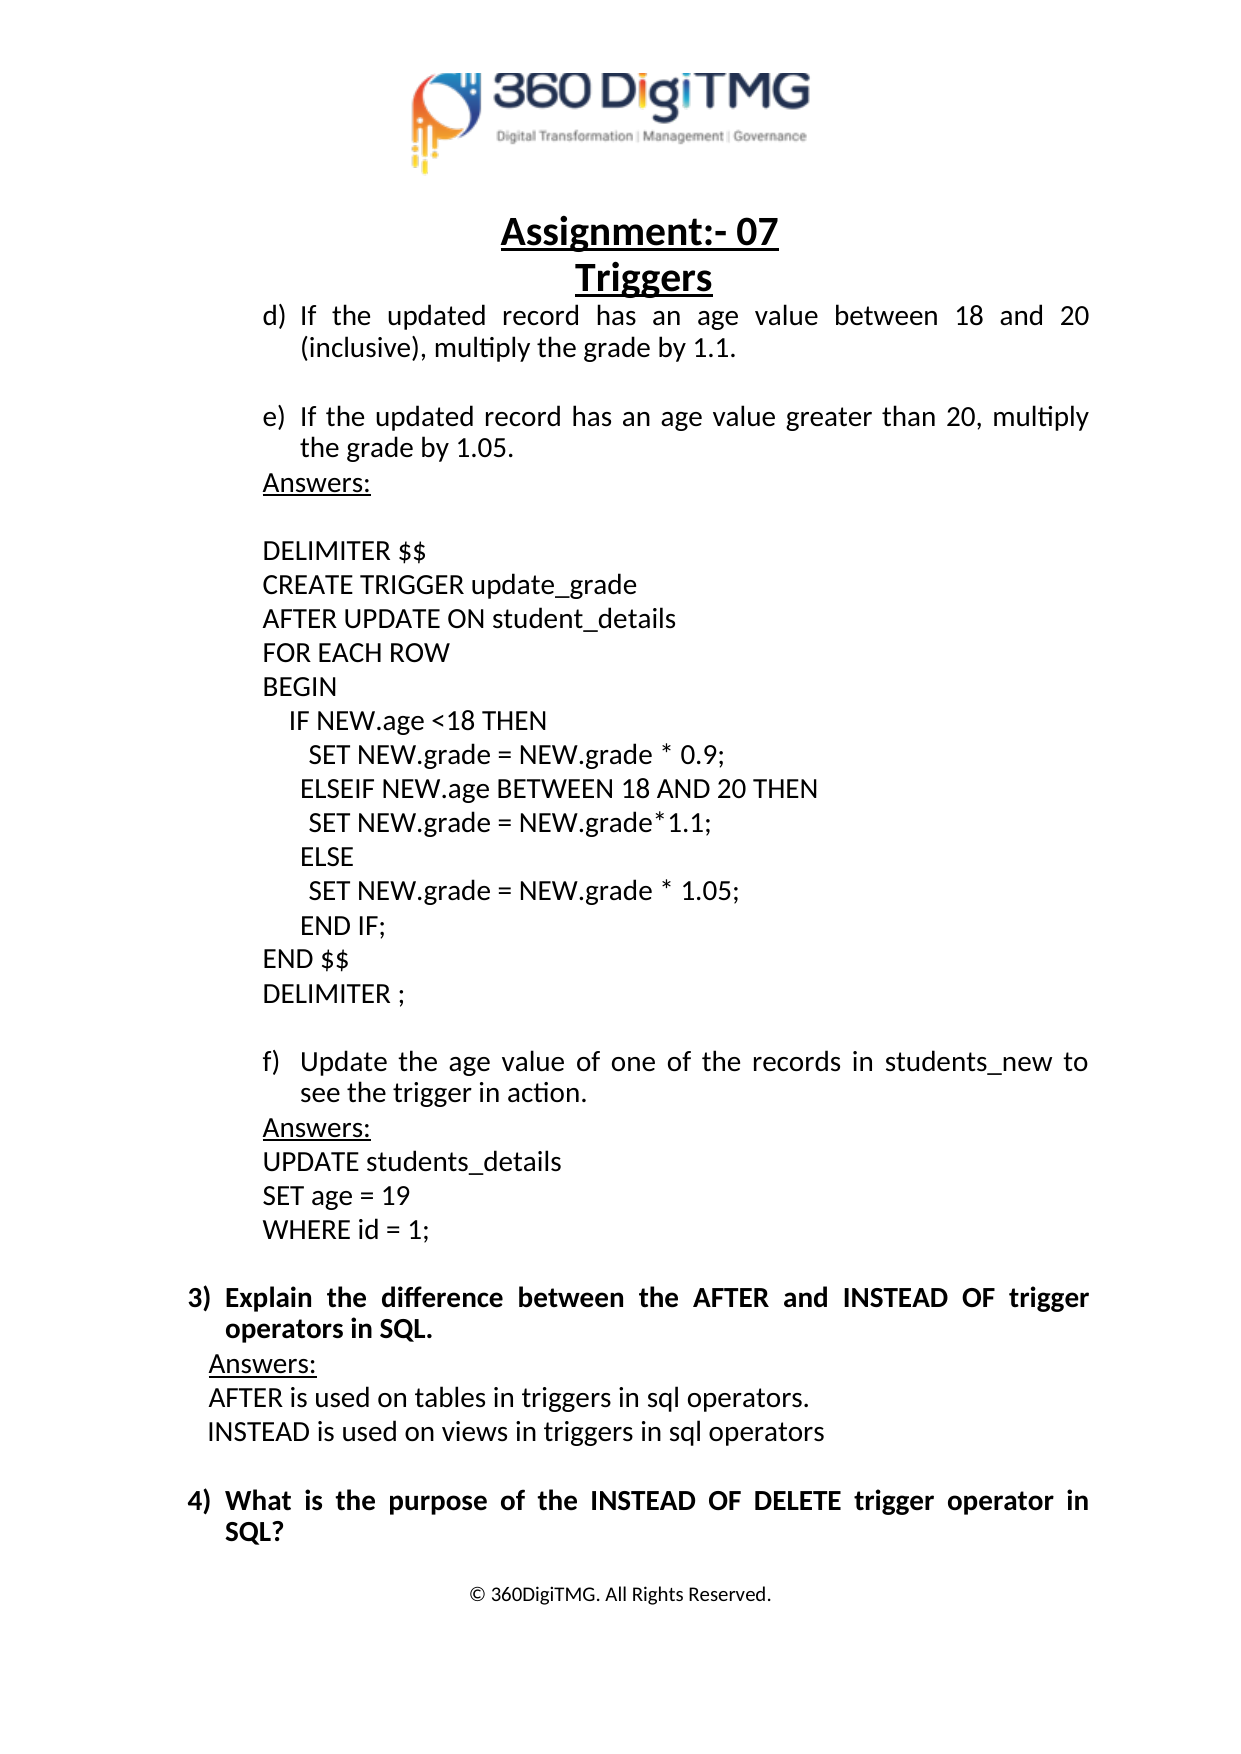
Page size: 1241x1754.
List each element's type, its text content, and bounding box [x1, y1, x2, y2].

picture [406, 73, 835, 182]
list Explain the difference between the AFTER and INSTEAD OF trigger operators in SQL. [187, 1282, 1090, 1346]
list WHERE id = 1; [262, 1214, 1090, 1246]
list END $$ [262, 943, 1090, 975]
list SET NEW.grade = NEW.grade * 1.05; [262, 875, 1090, 907]
list FOR EACH ROW [262, 637, 1090, 669]
list AFTER is used on tables in triggers in sql operators. [150, 1382, 1090, 1414]
list What is the purpose of the INSTEAD OF DELETE trigger operator in SQL? [187, 1484, 1090, 1548]
list BEGIN [262, 671, 1090, 703]
list Answers: [262, 467, 1090, 498]
list DELIMITER $$ [262, 535, 1090, 567]
list ELSEIF NEW.age BETWEEN 18 AND 20 THEN [262, 773, 1090, 805]
list END IF; [262, 909, 1090, 941]
list SET age = 19 [262, 1180, 1090, 1212]
list ELSE [262, 841, 1090, 873]
list If the updated record has an age value between 18 and 20 (inclusive), multiply the grade by 1.1. [262, 300, 1090, 364]
list UPDATE students_details [262, 1146, 1090, 1178]
list SET NEW.grade = NEW.grade*1.1; [262, 807, 1090, 839]
list DELIMITER ; [262, 977, 1090, 1009]
list Answers: [262, 1112, 1090, 1144]
list SET NEW.grade = NEW.grade * 0.9; [262, 739, 1090, 771]
list Update the age value of one of the records in students_new to see the trigger in action. [262, 1046, 1090, 1110]
list IF NEW.age <18 THEN [262, 705, 1090, 737]
list CREATE TRIGGER update_grade [262, 569, 1090, 601]
list AFTER UPDATE ON student_details [262, 603, 1090, 635]
list Answers: [150, 1348, 1090, 1380]
list INSTEAD is used on views in triggers in sql operators [187, 1416, 1090, 1448]
list If the updated record has an age value greater than 20, multiply the grade by 1.05. [262, 400, 1090, 464]
